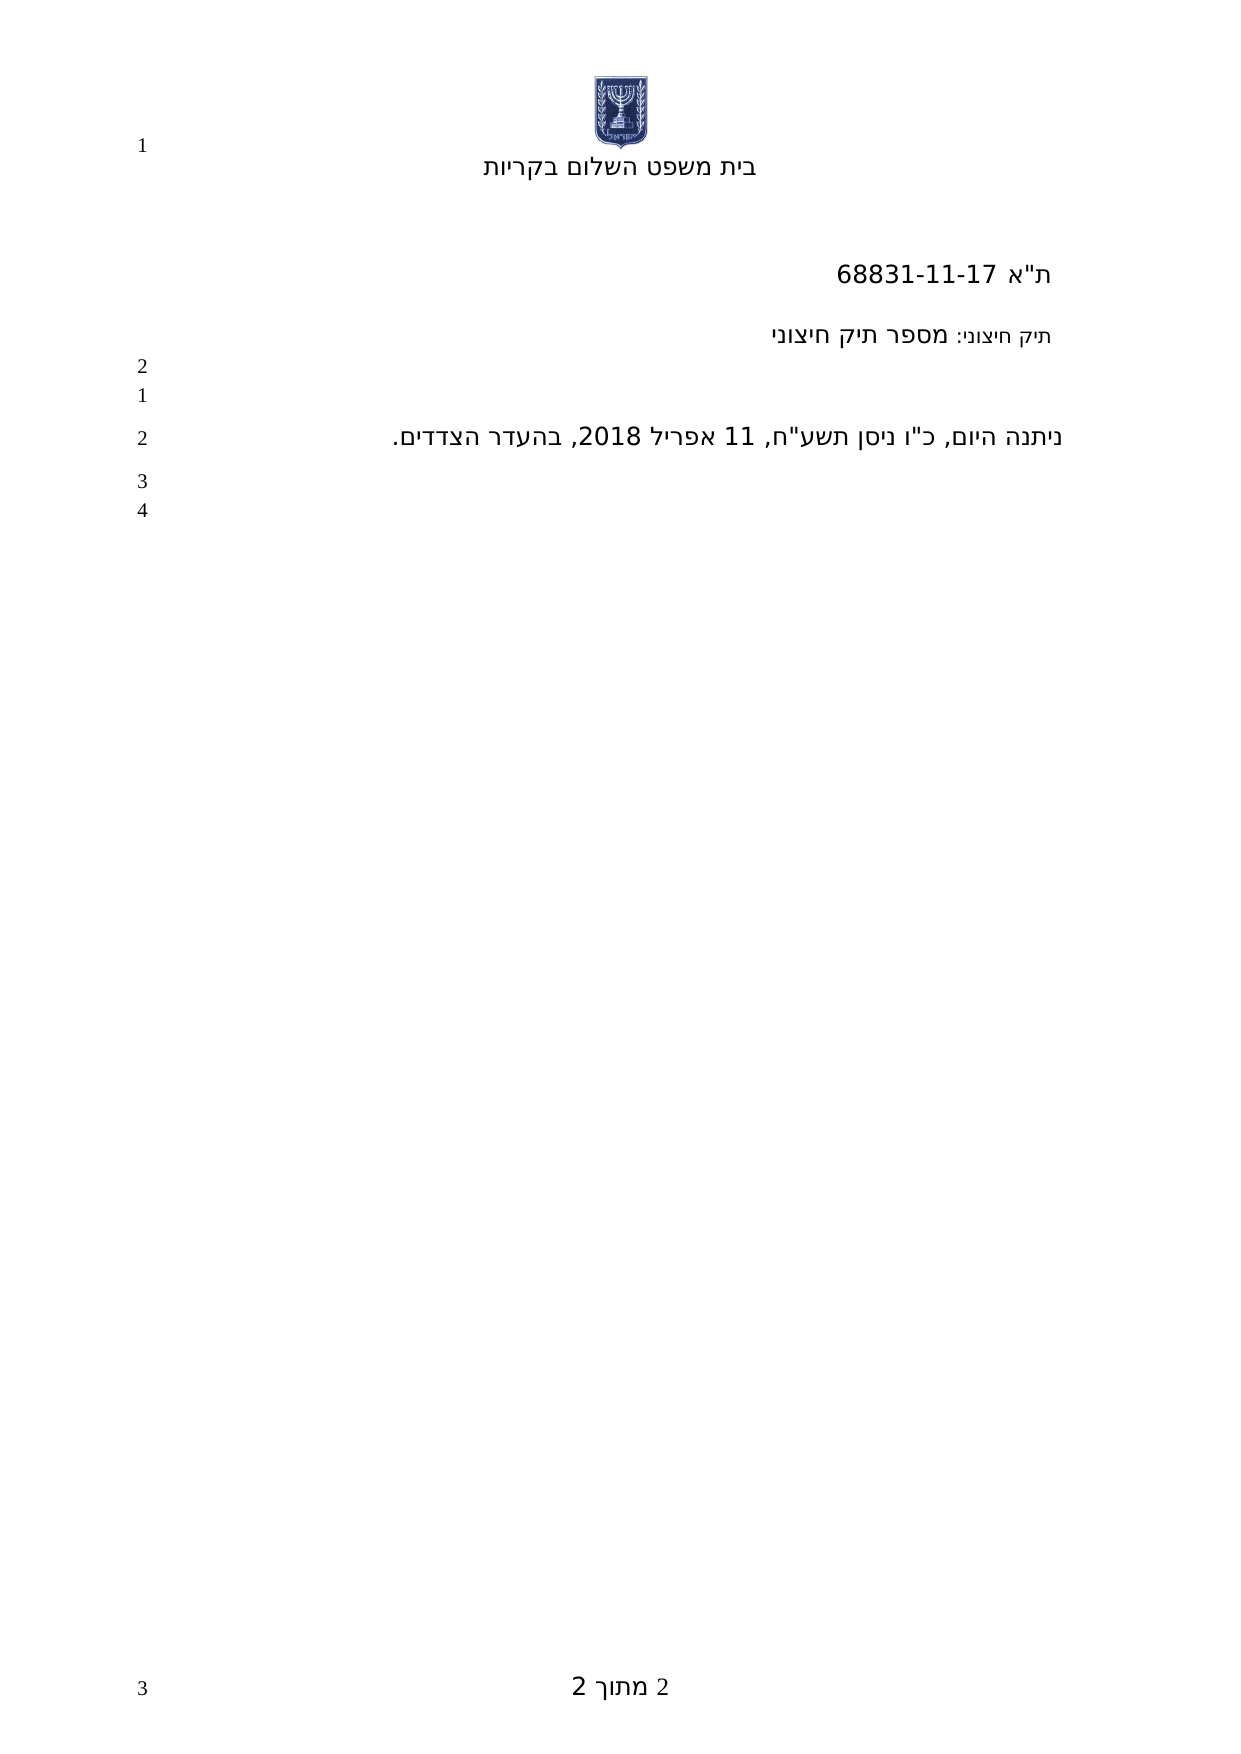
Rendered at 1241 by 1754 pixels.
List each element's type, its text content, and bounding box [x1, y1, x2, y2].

picture [589, 75, 651, 152]
text ניתנה היום, , , בהעדר הצדדים. [177, 422, 1063, 451]
